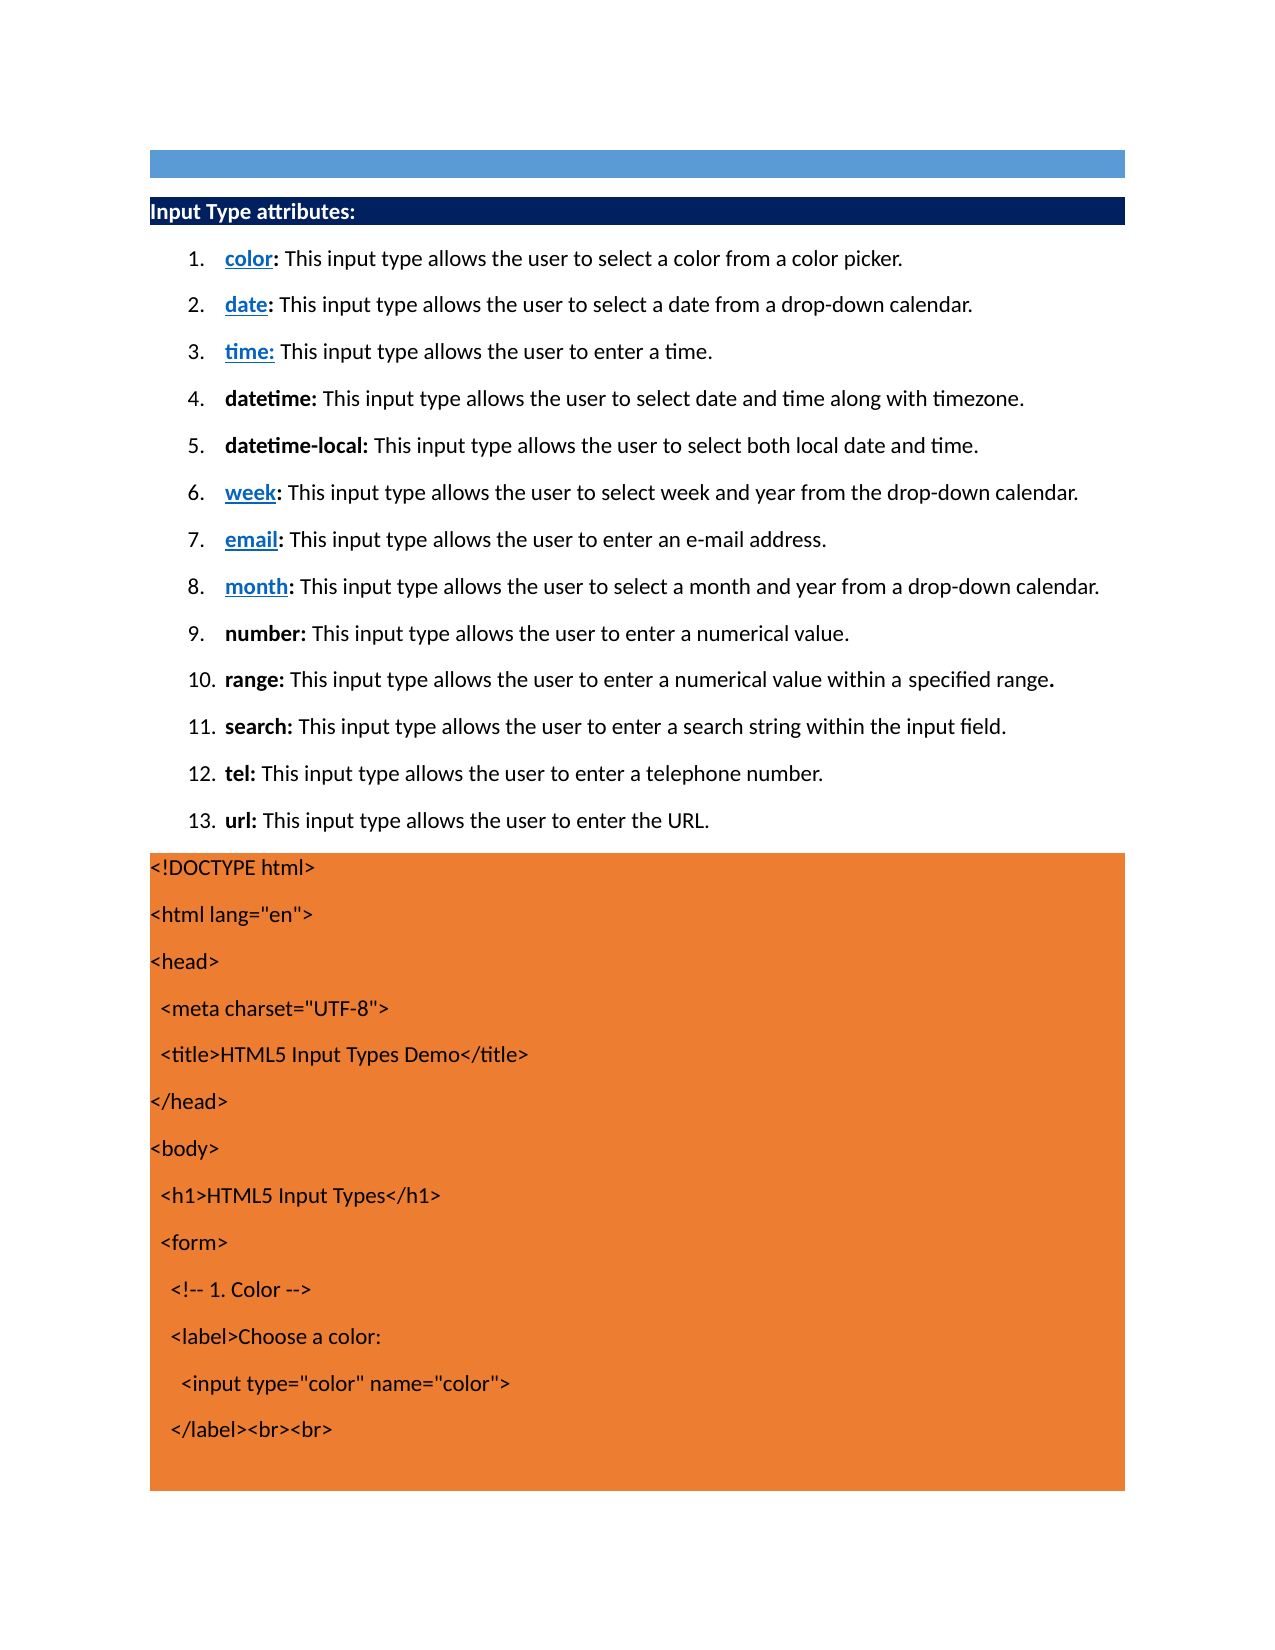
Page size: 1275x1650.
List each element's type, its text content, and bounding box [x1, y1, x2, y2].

list date: This input type allows the user to select a date from a drop-down calendar. [187, 291, 1125, 319]
list tel: This input type allows the user to enter a telephone number. [187, 759, 1125, 787]
list url: This input type allows the user to enter the URL. [187, 806, 1125, 834]
list range: This input type allows the user to enter a numerical value within a specified range. [187, 666, 1125, 694]
text <head> [150, 947, 1125, 975]
text <h1>HTML5 Input Types</h1> [150, 1181, 1125, 1209]
list week: This input type allows the user to select week and year from the drop-down calendar. [187, 478, 1125, 506]
list datetime-local: This input type allows the user to select both local date and time. [187, 431, 1125, 459]
list datetime: This input type allows the user to select date and time along with timezone. [187, 384, 1125, 412]
list time: This input type allows the user to enter a time. [187, 337, 1125, 366]
text </head> [150, 1087, 1125, 1116]
text <title>HTML5 Input Types Demo</title> [150, 1041, 1125, 1069]
text <!DOCTYPE html> [150, 853, 1125, 881]
text <body> [150, 1134, 1125, 1162]
text <meta charset="UTF-8"> [150, 994, 1125, 1022]
text Input Type attributes: [150, 197, 1125, 225]
text <label>Choose a color: [150, 1322, 1125, 1350]
list number: This input type allows the user to enter a numerical value. [187, 619, 1125, 647]
text <form> [150, 1228, 1125, 1256]
list color: This input type allows the user to select a color from a color picker. [187, 244, 1125, 272]
text <html lang="en"> [150, 900, 1125, 928]
text <!-- 1. Color --> [150, 1275, 1125, 1303]
text <input type="color" name="color"> [150, 1369, 1125, 1397]
list month: This input type allows the user to select a month and year from a drop-down calendar. [187, 572, 1125, 600]
list search: This input type allows the user to enter a search string within the input field. [187, 712, 1125, 741]
list email: This input type allows the user to enter an e-mail address. [187, 525, 1125, 553]
text </label><br><br> [150, 1416, 1125, 1444]
